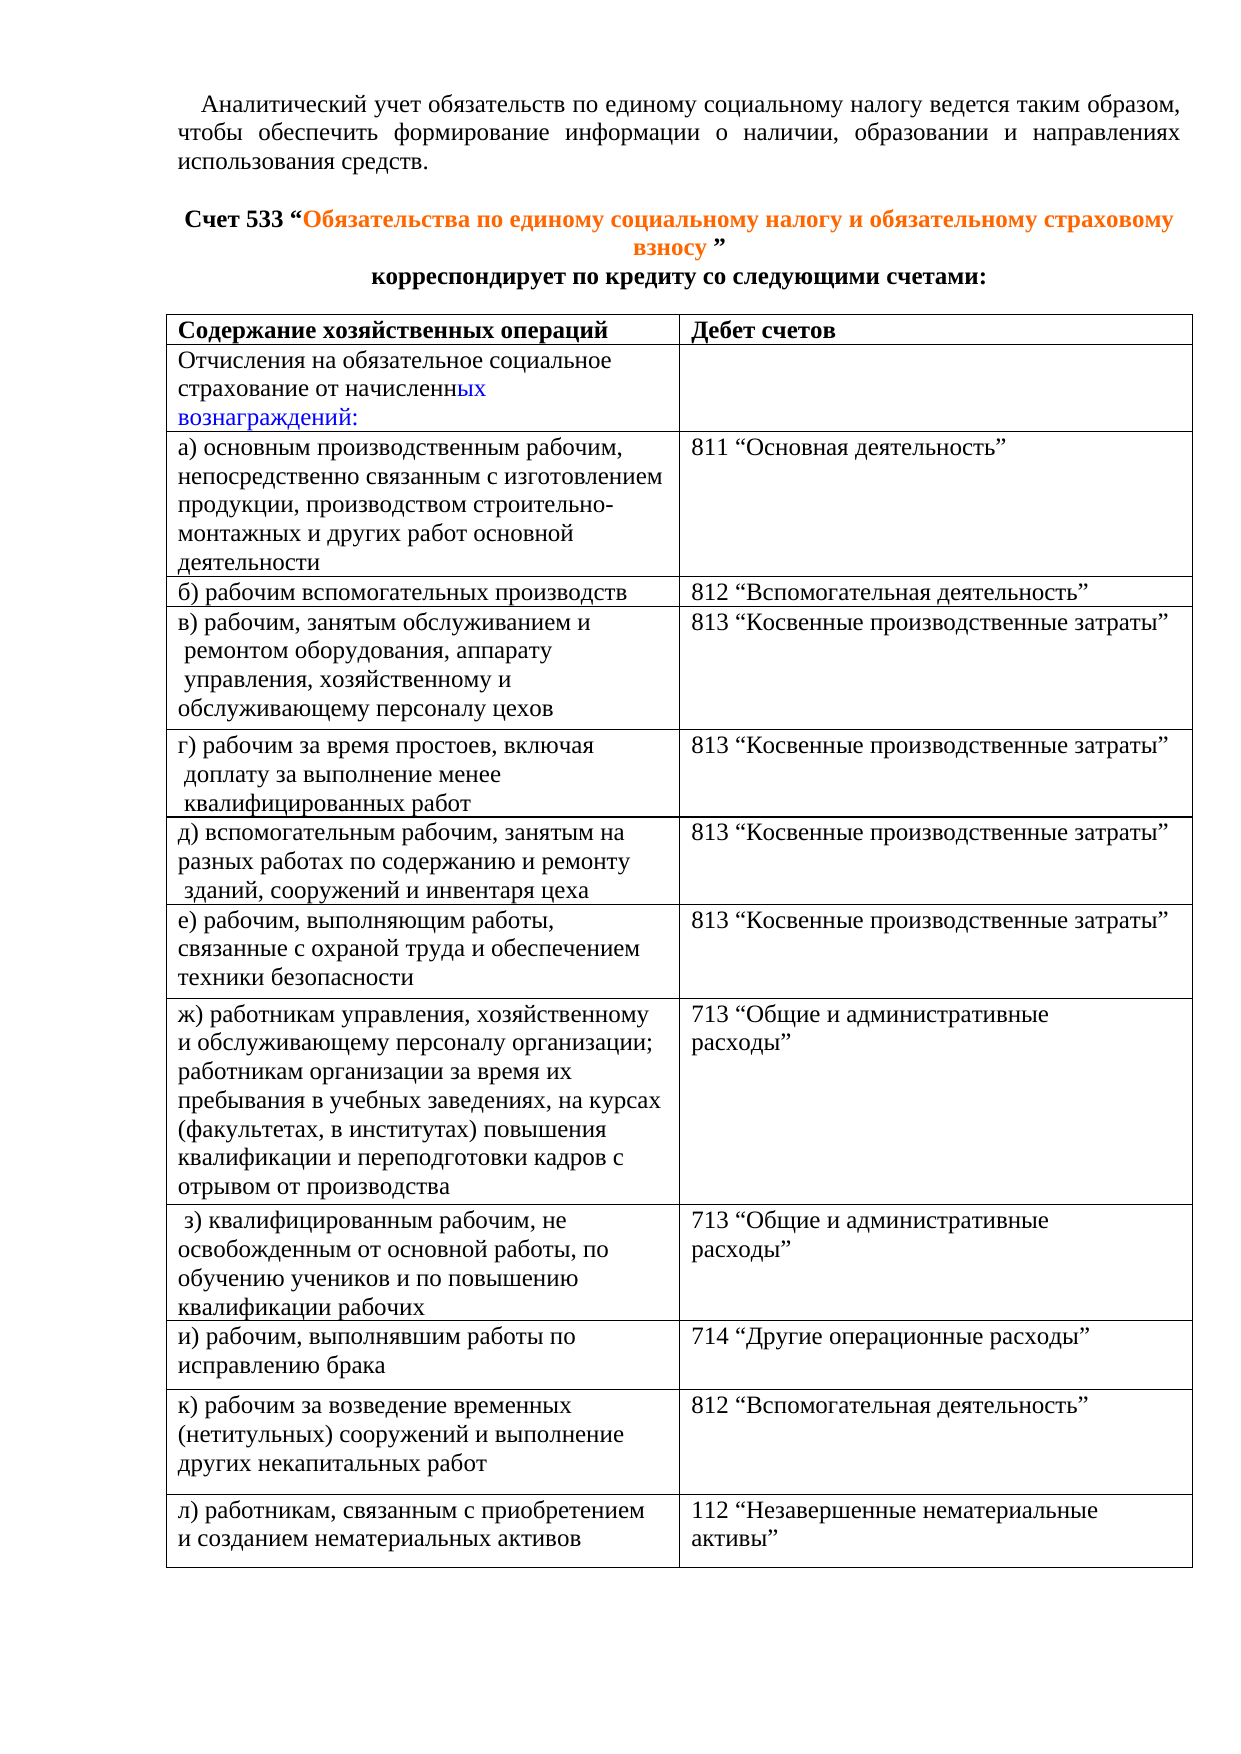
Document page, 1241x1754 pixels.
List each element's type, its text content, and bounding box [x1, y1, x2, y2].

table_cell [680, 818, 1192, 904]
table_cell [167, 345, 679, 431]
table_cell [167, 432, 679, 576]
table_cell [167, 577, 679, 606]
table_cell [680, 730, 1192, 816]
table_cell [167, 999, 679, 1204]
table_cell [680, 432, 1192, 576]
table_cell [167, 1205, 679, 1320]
text Аналитический учет обязательств по единому социальному налогу ведется таким образом, чтобы обеспечить формирование информации о наличии, образовании и направлениях использования средств. [177, 89, 1181, 175]
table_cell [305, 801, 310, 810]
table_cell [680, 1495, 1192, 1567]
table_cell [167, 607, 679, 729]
text корреспондирует по кредиту со следующими счетами: [177, 261, 1181, 290]
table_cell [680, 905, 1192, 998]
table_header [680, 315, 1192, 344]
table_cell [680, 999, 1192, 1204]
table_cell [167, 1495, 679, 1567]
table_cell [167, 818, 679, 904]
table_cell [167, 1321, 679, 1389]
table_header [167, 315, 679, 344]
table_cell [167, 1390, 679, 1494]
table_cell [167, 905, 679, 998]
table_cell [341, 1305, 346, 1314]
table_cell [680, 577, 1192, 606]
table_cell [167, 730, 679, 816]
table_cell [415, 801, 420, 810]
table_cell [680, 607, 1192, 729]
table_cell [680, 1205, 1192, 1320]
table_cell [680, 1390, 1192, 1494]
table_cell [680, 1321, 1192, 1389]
text Счет 533 “Обязательства по единому социальному налогу и обязательному страховому взносу ” [177, 204, 1181, 261]
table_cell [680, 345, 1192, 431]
